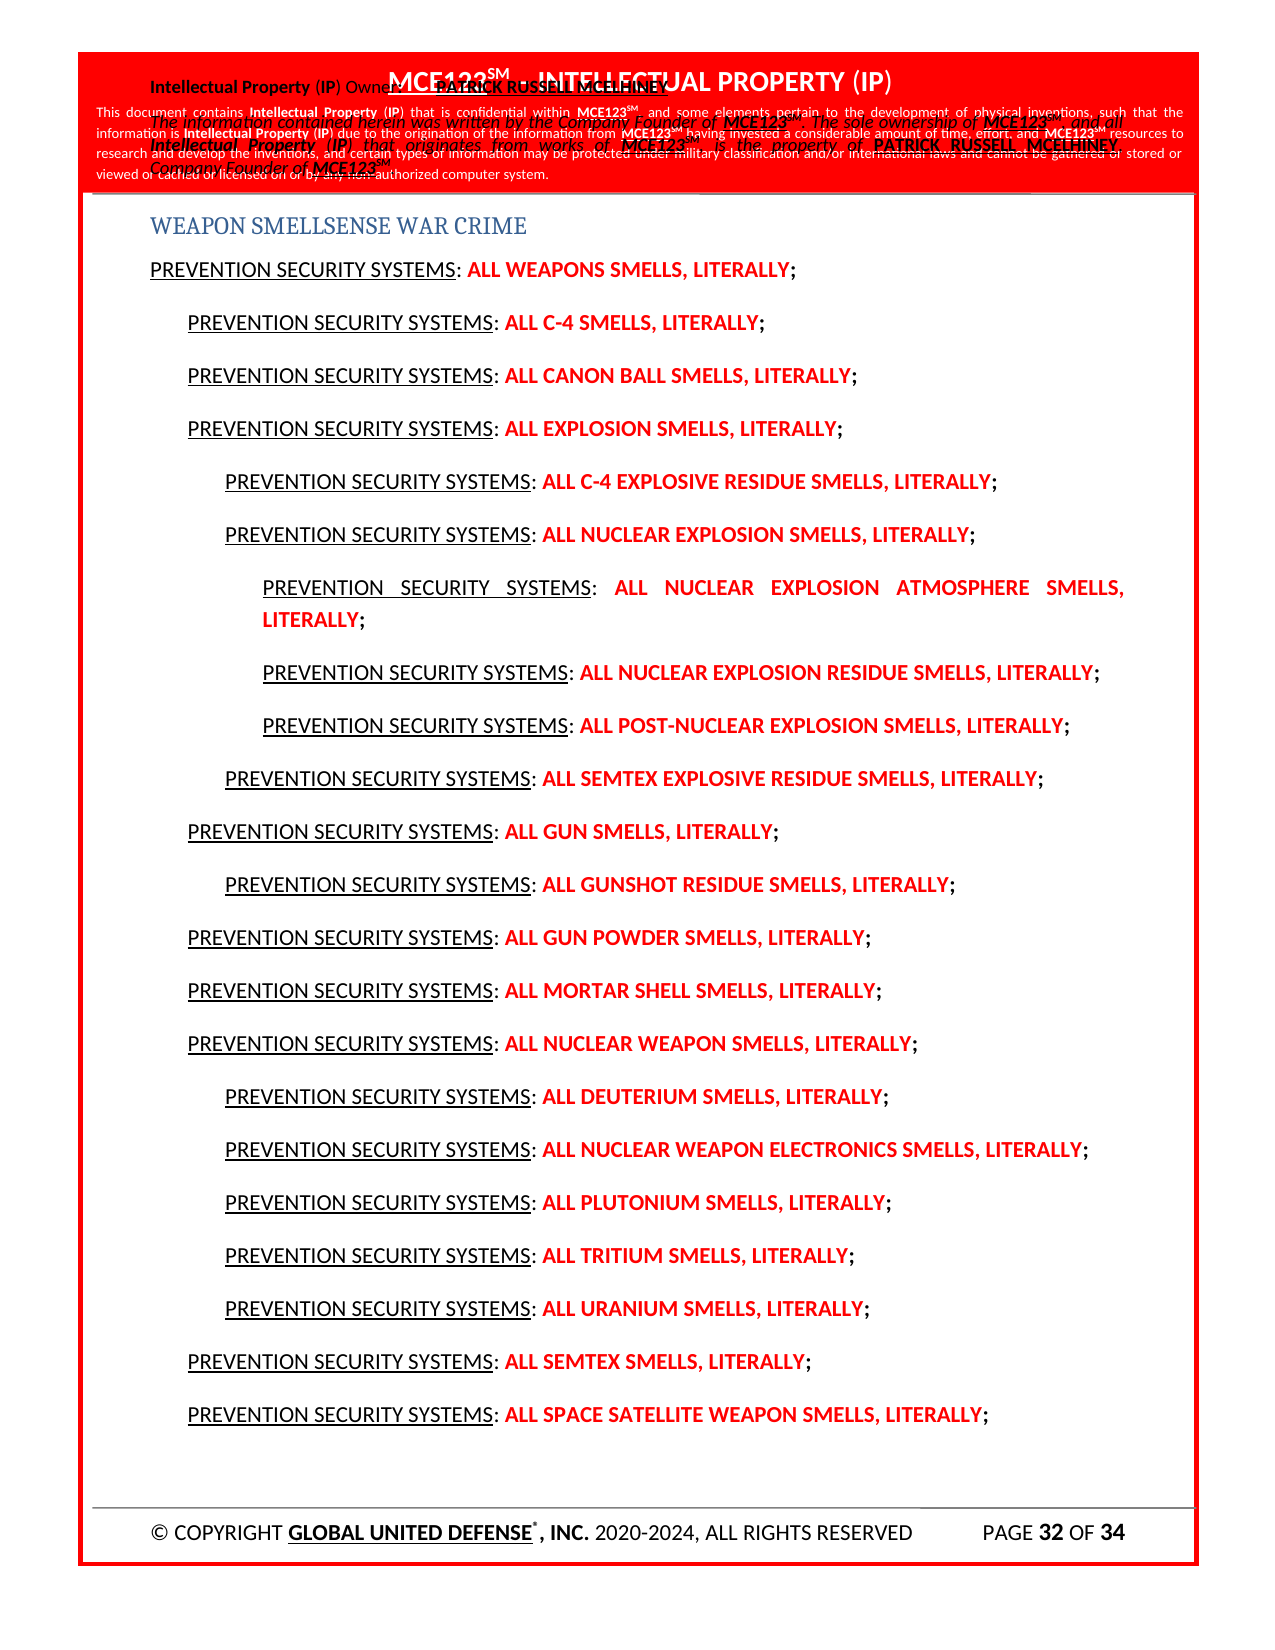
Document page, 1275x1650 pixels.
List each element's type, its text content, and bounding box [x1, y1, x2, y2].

text PREVENTION SECURITY SYSTEMS: ALL SEMTEX EXPLOSIVE RESIDUE SMELLS, LITERALLY; [225, 764, 1125, 792]
text PREVENTION SECURITY SYSTEMS: ALL TRITIUM SMELLS, LITERALLY; [225, 1241, 1125, 1269]
text PREVENTION SECURITY SYSTEMS: ALL SPACE SATELLITE WEAPON SMELLS, LITERALLY; [187, 1400, 1125, 1428]
subtitle WEAPON SMELLSENSE WAR CRIME [150, 212, 1125, 240]
text PREVENTION SECURITY SYSTEMS: ALL CANON BALL SMELLS, LITERALLY; [187, 361, 1125, 389]
text PREVENTION SECURITY SYSTEMS: ALL PLUTONIUM SMELLS, LITERALLY; [225, 1188, 1125, 1216]
text PREVENTION SECURITY SYSTEMS: ALL DEUTERIUM SMELLS, LITERALLY; [225, 1082, 1125, 1110]
text PREVENTION SECURITY SYSTEMS: ALL C-4 SMELLS, LITERALLY; [187, 308, 1125, 336]
text PREVENTION SECURITY SYSTEMS: ALL NUCLEAR EXPLOSION SMELLS, LITERALLY; [225, 520, 1125, 548]
text PREVENTION SECURITY SYSTEMS: ALL NUCLEAR WEAPON SMELLS, LITERALLY; [187, 1029, 1125, 1057]
text PREVENTION SECURITY SYSTEMS: ALL MORTAR SHELL SMELLS, LITERALLY; [187, 976, 1125, 1004]
text PREVENTION SECURITY SYSTEMS: ALL EXPLOSION SMELLS, LITERALLY; [187, 414, 1125, 442]
text PREVENTION SECURITY SYSTEMS: ALL NUCLEAR EXPLOSION ATMOSPHERE SMELLS, LITERALLY; [262, 573, 1125, 633]
text PREVENTION SECURITY SYSTEMS: ALL GUN POWDER SMELLS, LITERALLY; [187, 923, 1125, 951]
text PREVENTION SECURITY SYSTEMS: ALL URANIUM SMELLS, LITERALLY; [225, 1294, 1125, 1322]
text PREVENTION SECURITY SYSTEMS: ALL C-4 EXPLOSIVE RESIDUE SMELLS, LITERALLY; [225, 467, 1125, 495]
text PREVENTION SECURITY SYSTEMS: ALL GUN SMELLS, LITERALLY; [187, 817, 1125, 845]
text PREVENTION SECURITY SYSTEMS: ALL NUCLEAR EXPLOSION RESIDUE SMELLS, LITERALLY; [262, 658, 1125, 686]
text PREVENTION SECURITY SYSTEMS: ALL SEMTEX SMELLS, LITERALLY; [187, 1347, 1125, 1375]
text PREVENTION SECURITY SYSTEMS: ALL WEAPONS SMELLS, LITERALLY; [150, 255, 1125, 283]
text PREVENTION SECURITY SYSTEMS: ALL POST-NUCLEAR EXPLOSION SMELLS, LITERALLY; [262, 711, 1125, 739]
text PREVENTION SECURITY SYSTEMS: ALL NUCLEAR WEAPON ELECTRONICS SMELLS, LITERALLY; [225, 1135, 1125, 1163]
text PREVENTION SECURITY SYSTEMS: ALL GUNSHOT RESIDUE SMELLS, LITERALLY; [225, 870, 1125, 898]
